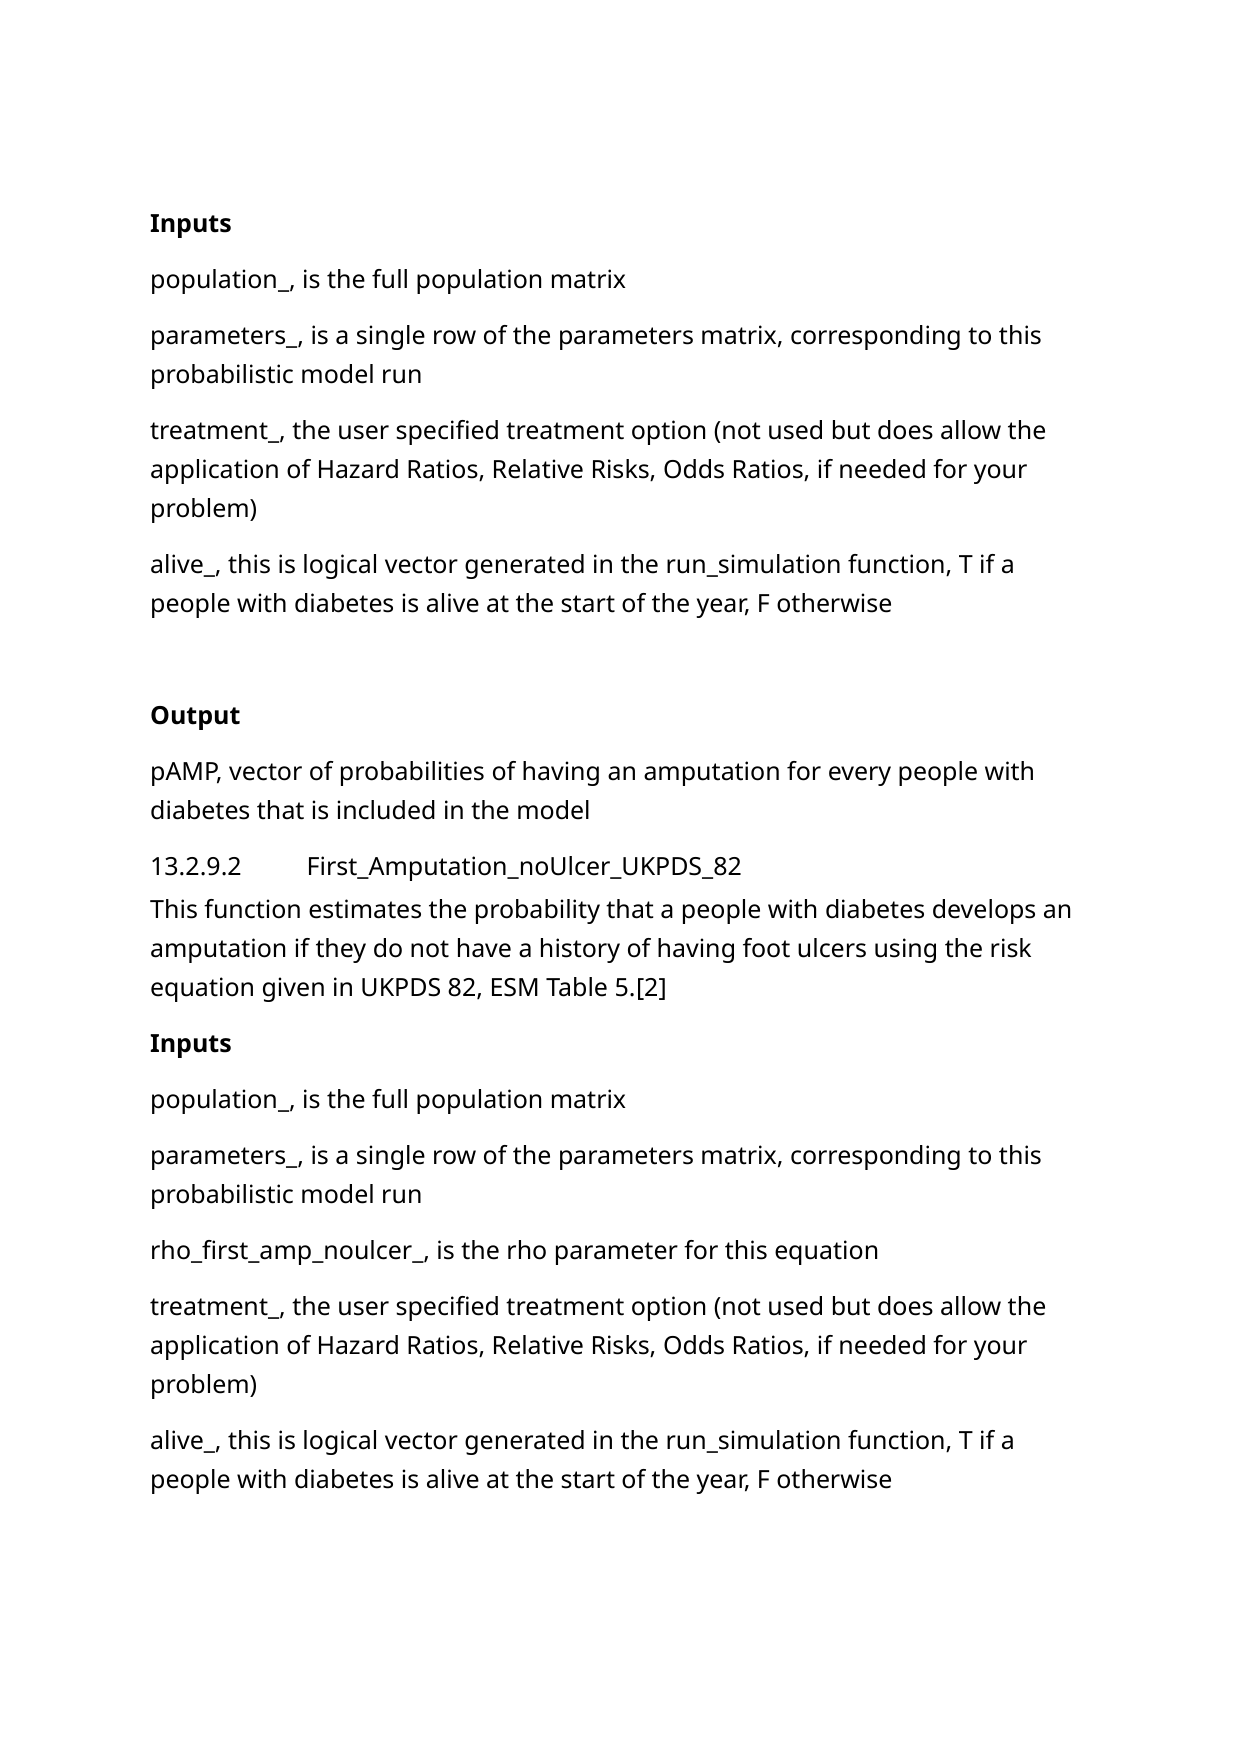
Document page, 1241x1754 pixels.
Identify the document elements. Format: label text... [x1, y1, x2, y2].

text Inputs [150, 206, 1090, 240]
text treatment_, the user specified treatment option (not used but does allow the application of Hazard Ratios, Relative Risks, Odds Ratios, if needed for your problem) [150, 1288, 1090, 1401]
text population_, is the full population matrix [150, 1082, 1090, 1116]
text pAMP, vector of probabilities of having an amputation for every people with diabetes that is included in the model [150, 753, 1090, 827]
text This function estimates the probability that a people with diabetes develops an amputation if they do not have a history of having foot ulcers using the risk equation given in UKPDS 82, ESM Table 5.[2] [150, 892, 1090, 1004]
text alive_, this is logical vector generated in the run_simulation function, T if a people with diabetes is alive at the start of the year, F otherwise [150, 1422, 1090, 1496]
text rho_first_amp_noulcer_, is the rho parameter for this equation [150, 1232, 1090, 1267]
text alive_, this is logical vector generated in the run_simulation function, T if a people with diabetes is alive at the start of the year, F otherwise [150, 547, 1090, 620]
text Output [150, 697, 1090, 732]
text treatment_, the user specified treatment option (not used but does allow the application of Hazard Ratios, Relative Risks, Odds Ratios, if needed for your problem) [150, 412, 1090, 525]
text parameters_, is a single row of the parameters matrix, corresponding to this probabilistic model run [150, 1137, 1090, 1211]
text population_, is the full population matrix [150, 262, 1090, 296]
subtitle First_Amputation_noUlcer_UKPDS_82 [150, 848, 1090, 882]
text parameters_, is a single row of the parameters matrix, corresponding to this probabilistic model run [150, 317, 1090, 391]
text Inputs [150, 1026, 1090, 1060]
